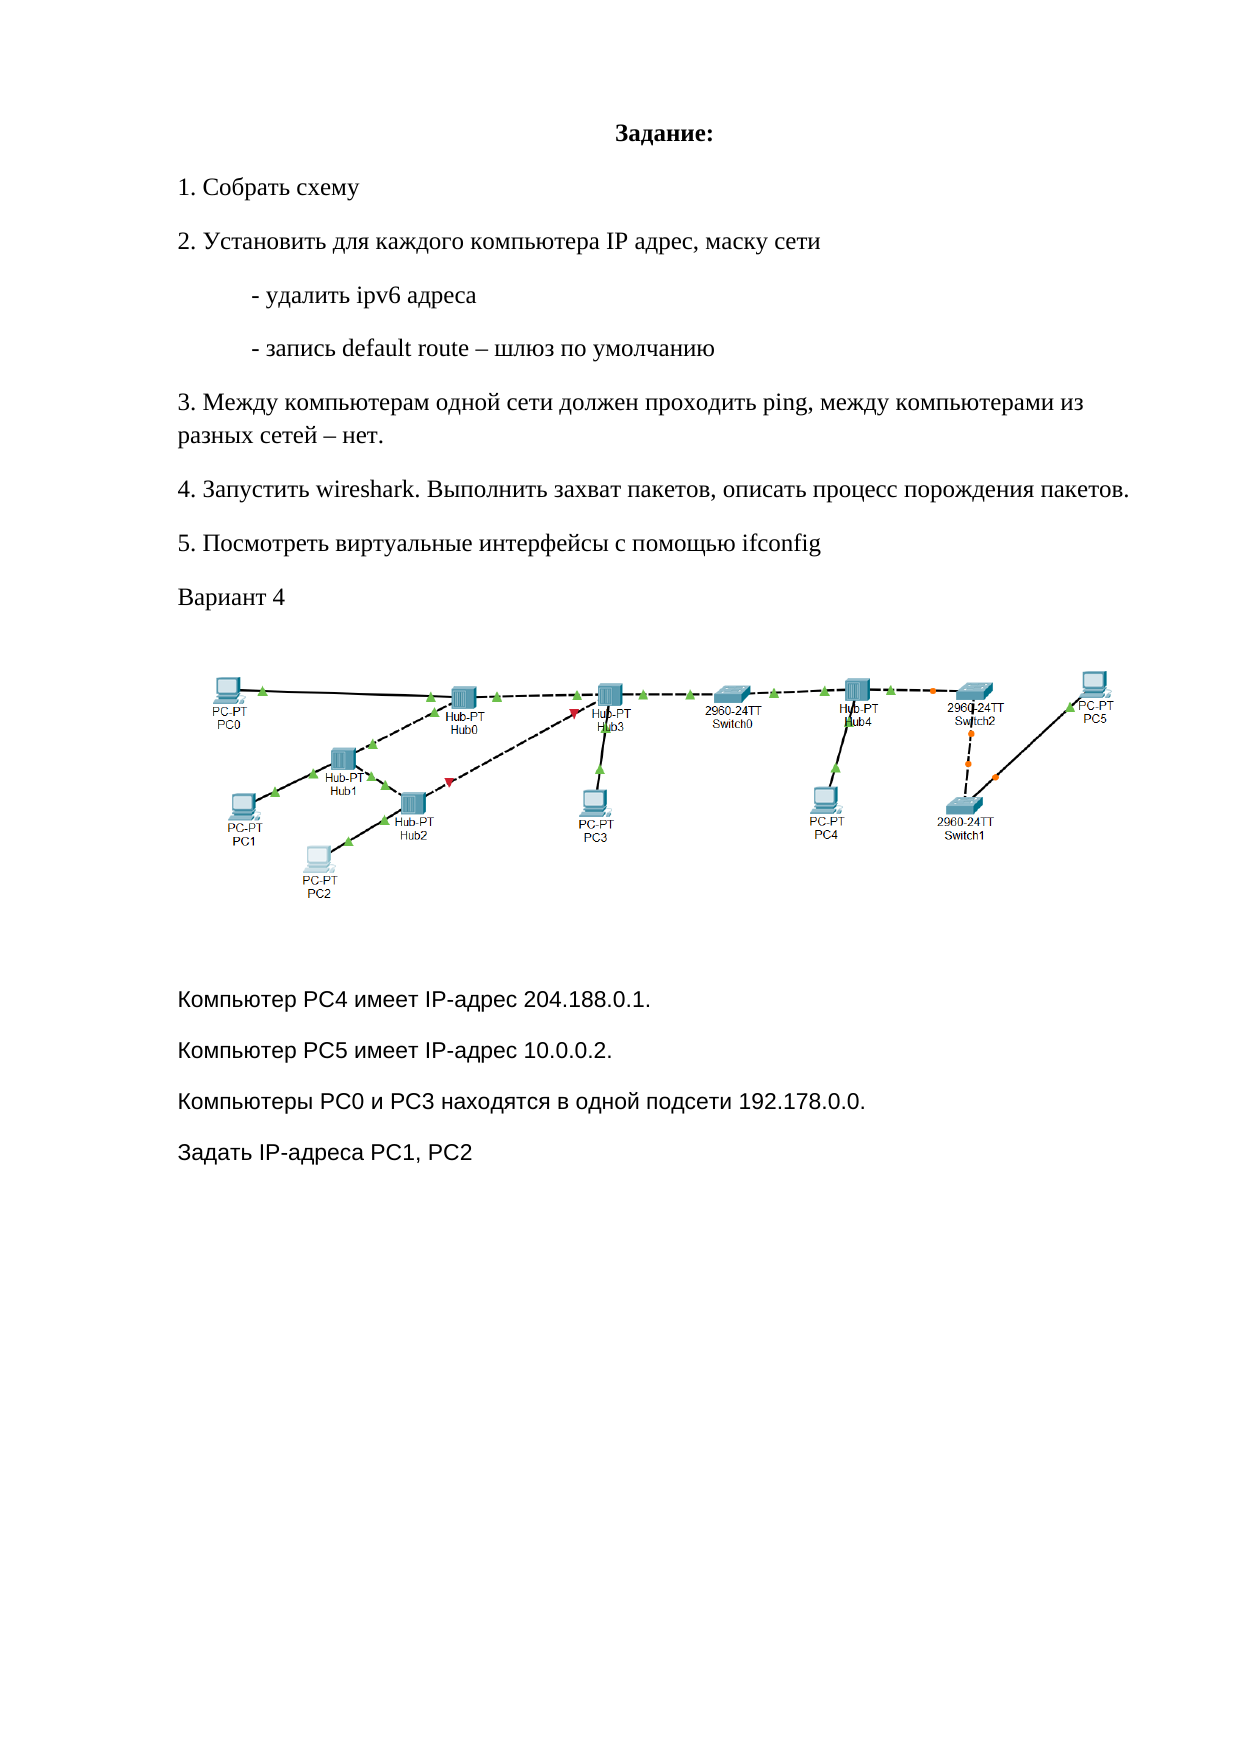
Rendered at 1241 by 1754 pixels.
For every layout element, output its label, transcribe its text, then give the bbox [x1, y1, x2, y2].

text Задать IP-адреса PC1, PC2 [177, 1139, 1152, 1165]
text Задание: [177, 118, 1152, 147]
text - удалить ipv6 адреса [177, 280, 1152, 308]
text Компьютер PC5 имеет IP-адрес 10.0.0.2. [177, 1037, 1152, 1063]
text 3. Между компьютерам одной сети должен проходить ping, между компьютерами из разных сетей – нет. [177, 387, 1152, 449]
text Компьютеры PC0 и PC3 находятся в одной подсети 192.178.0.0. [177, 1088, 1152, 1114]
text 4. Запустить wireshark. Выполнить захват пакетов, описать процесс порождения пакетов. [177, 474, 1152, 503]
text 5. Посмотреть виртуальные интерфейсы с помощью ifconfig [177, 528, 1152, 557]
text Компьютер PC4 имеет IP-адрес 204.188.0.1. [177, 986, 1152, 1012]
text - запись default route – шлюз по умолчанию [177, 333, 1152, 362]
text Вариант 4 [177, 582, 1152, 611]
text 2. Установить для каждого компьютера IP адрес, маску сети [177, 226, 1152, 254]
text 1. Собрать схему [177, 172, 1152, 201]
picture [177, 635, 1152, 910]
